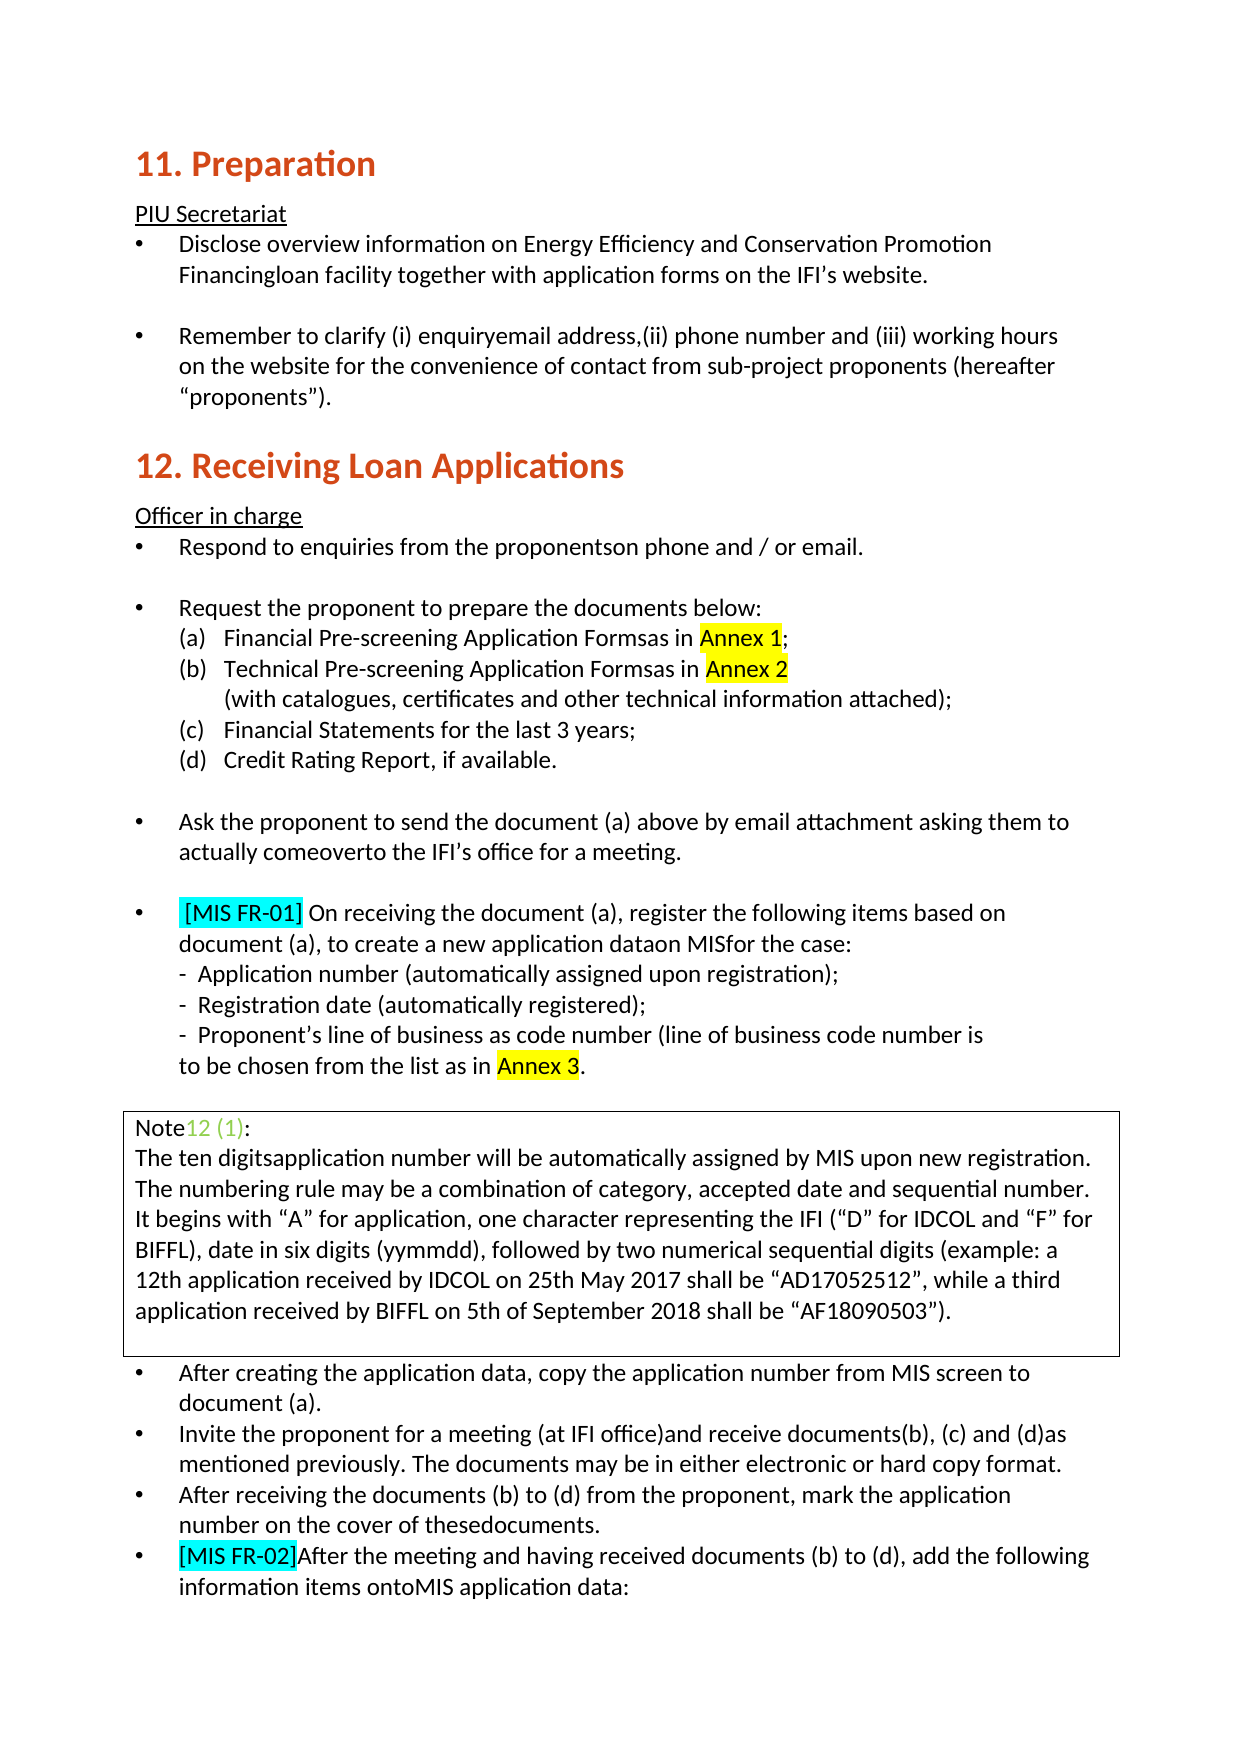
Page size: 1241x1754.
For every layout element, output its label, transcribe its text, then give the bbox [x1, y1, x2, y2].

text (d) Credit Rating Report, if available. [179, 744, 1090, 775]
list Invite the proponent for a meeting (at IFI office)and receive documents(b), (c) and (d)as mentioned previously. The documents may be in either electronic or hard copy format. [135, 1418, 1090, 1479]
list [135, 1540, 1090, 1601]
text (b) Technical Pre-screening Application Formsas in Annex 2 (with catalogues, certificates and other technical information attached); [179, 653, 1090, 714]
list Respond to enquiries from the proponentson phone and / or email. [135, 531, 1090, 561]
list After creating the application data, copy the application number from MIS screen to document (a). [135, 1357, 1090, 1418]
list [MIS FR-01] On receiving the document (a), register the following items based on document (a), to create a new application dataon MISfor the case: - Application number (automatically assigned upon registration); - Registration date (automatically registered); - Proponent’s line of business as code number (line of business code number is to be chosen from the list as in Annex 3. [135, 897, 1090, 1080]
text Officer in charge [135, 500, 1090, 531]
text (a) Financial Pre-screening Application Formsas in Annex 1; [179, 622, 1090, 653]
text PIU Secretariat [135, 198, 1090, 228]
text (c) Financial Statements for the last 3 years; [179, 714, 1090, 744]
list After receiving the documents (b) to (d) from the proponent, mark the application number on the cover of thesedocuments. [135, 1479, 1090, 1540]
table_header Note12 (1): The ten digitsapplication number will be automatically assigned by MIS upon new registration. The numbering rule may be a combination of category, accepted date and sequential number. It begins with “A” for application, one character representing the IFI (“D” for IDCOL and “F” for BIFFL), date in six digits (yymmdd), followed by two numerical sequential digits (example: a 12th application received by IDCOL on 25th May 2017 shall be “AD17052512”, while a third application received by BIFFL on 5th of September 2018 shall be “AF18090503”). [124, 1112, 1119, 1356]
list Disclose overview information on Energy Efficiency and Conservation Promotion Financingloan facility together with application forms on the IFI’s website. [135, 228, 1090, 289]
list Request the proponent to prepare the documents below: [135, 592, 1090, 622]
list Ask the proponent to send the document (a) above by email attachment asking them to actually comeoverto the IFI’s office for a meeting. [135, 806, 1090, 867]
list Remember to clarify (i) enquiryemail address,(ii) phone number and (iii) working hours on the website for the convenience of contact from sub-project proponents (hereafter “proponents”). [135, 320, 1090, 412]
subtitle 12. Receiving Loan Applications [135, 442, 1090, 488]
subtitle 11. Preparation [135, 139, 1090, 185]
